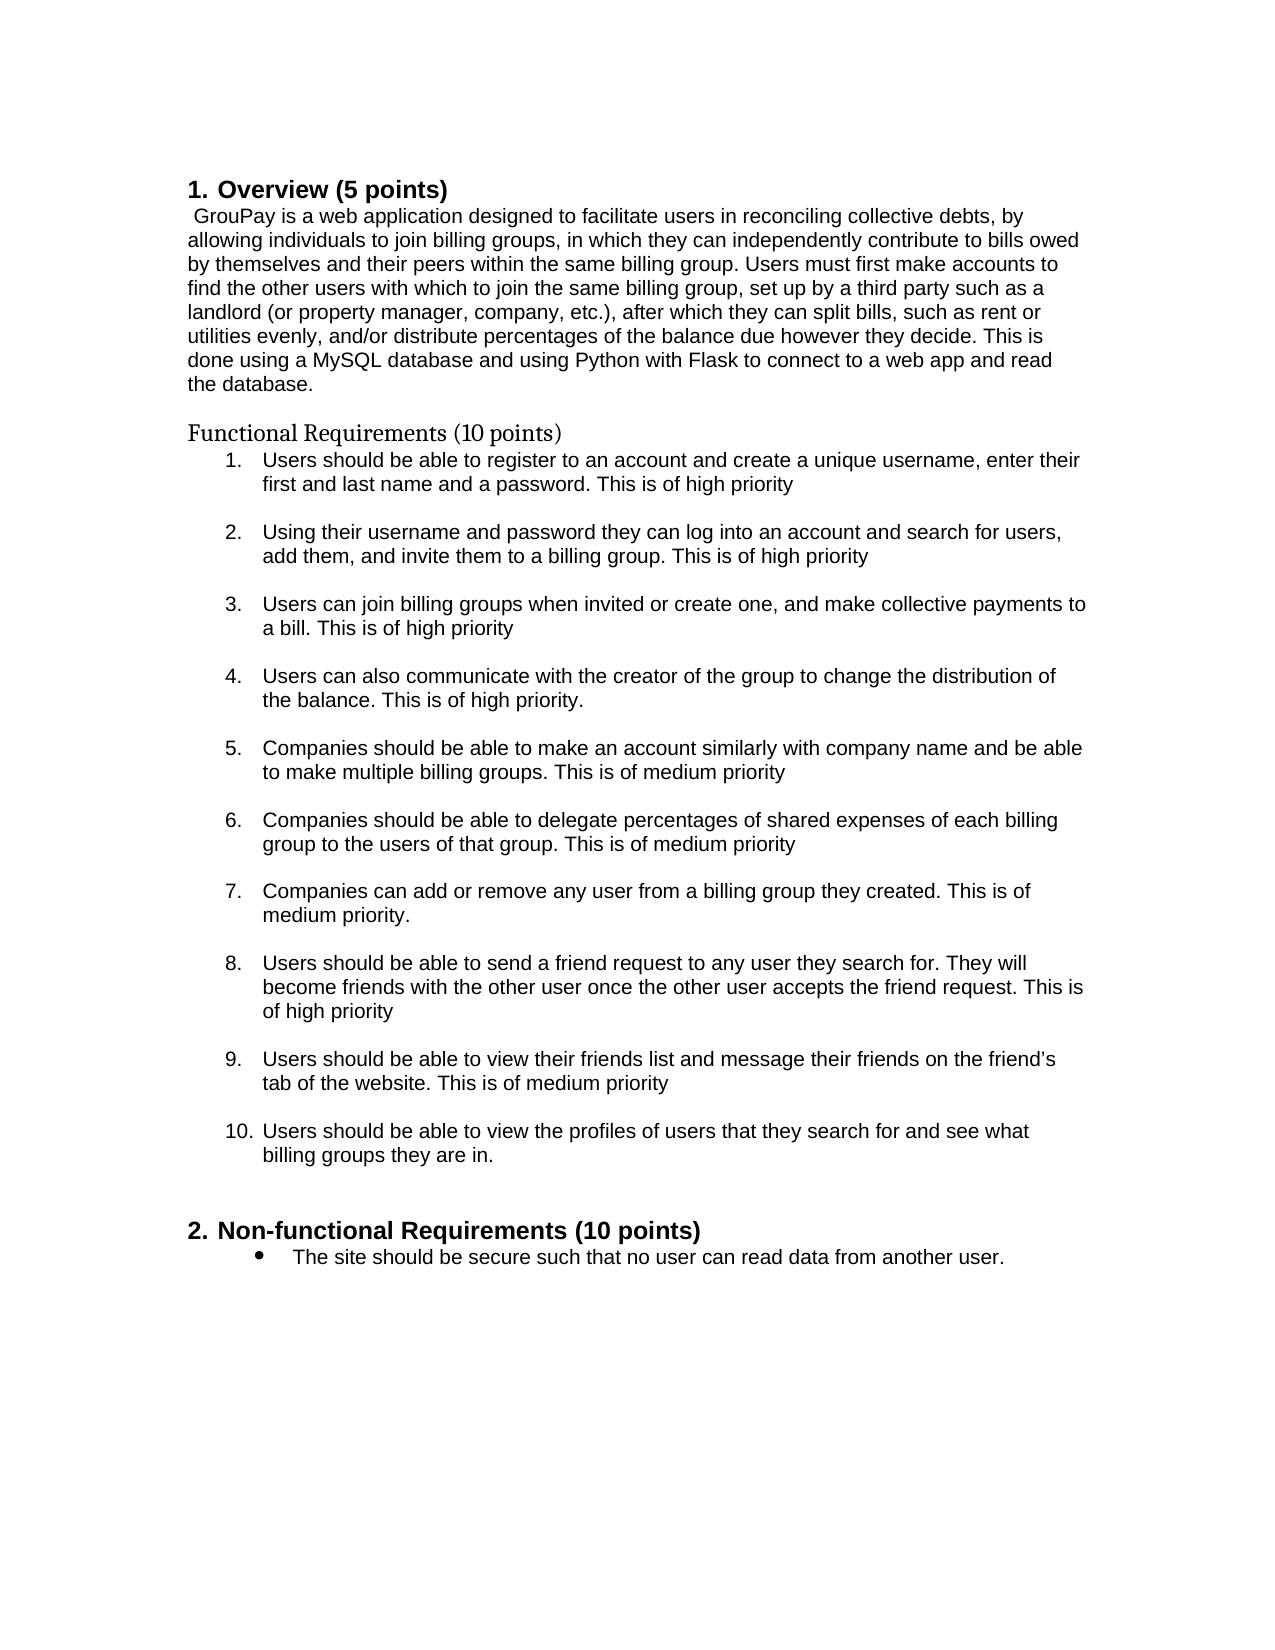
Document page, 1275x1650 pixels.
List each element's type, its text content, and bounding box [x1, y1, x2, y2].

list Users should be able to register to an account and create a unique username, enter their first and last name and a password. This is of high priority [225, 448, 1087, 496]
list Companies can add or remove any user from a billing group they created. This is of medium priority. [225, 879, 1087, 927]
list Users can join billing groups when invited or create one, and make collective payments to a bill. This is of high priority [225, 592, 1087, 640]
list Companies should be able to make an account similarly with company name and be able to make multiple billing groups. This is of medium priority [225, 736, 1087, 783]
subtitle Overview (5 points) [187, 175, 1087, 204]
text Functional Requirements (10 points) [187, 419, 1087, 448]
list Users should be able to view their friends list and message their friends on the friend’s tab of the website. This is of medium priority [225, 1047, 1087, 1095]
list The site should be secure such that no user can read data from another user. [255, 1244, 1087, 1269]
text GrouPay is a web application designed to facilitate users in reconciling collective debts, by allowing individuals to join billing groups, in which they can independently contribute to bills owed by themselves and their peers within the same billing group. Users must first make accounts to find the other users with which to join the same billing group, set up by a third party such as a landlord (or property manager, company, etc.), after which they can split bills, such as rent or utilities evenly, and/or distribute percentages of the balance due however they decide. This is done using a MySQL database and using Python with Flask to connect to a web app and read the database. [187, 204, 1087, 395]
subtitle Non-functional Requirements (10 points) [187, 1216, 1087, 1244]
list Users should be able to send a friend request to any user they search for. They will become friends with the other user once the other user accepts the friend request. This is of high priority [225, 951, 1087, 1023]
list Users should be able to view the profiles of users that they search for and see what billing groups they are in. [225, 1119, 1087, 1167]
list Using their username and password they can log into an account and search for users, add them, and invite them to a billing group. This is of high priority [225, 520, 1087, 568]
list Users can also communicate with the creator of the group to change the distribution of the balance. This is of high priority. [225, 664, 1087, 712]
list Companies should be able to delegate percentages of shared expenses of each billing group to the users of that group. This is of medium priority [225, 807, 1087, 855]
